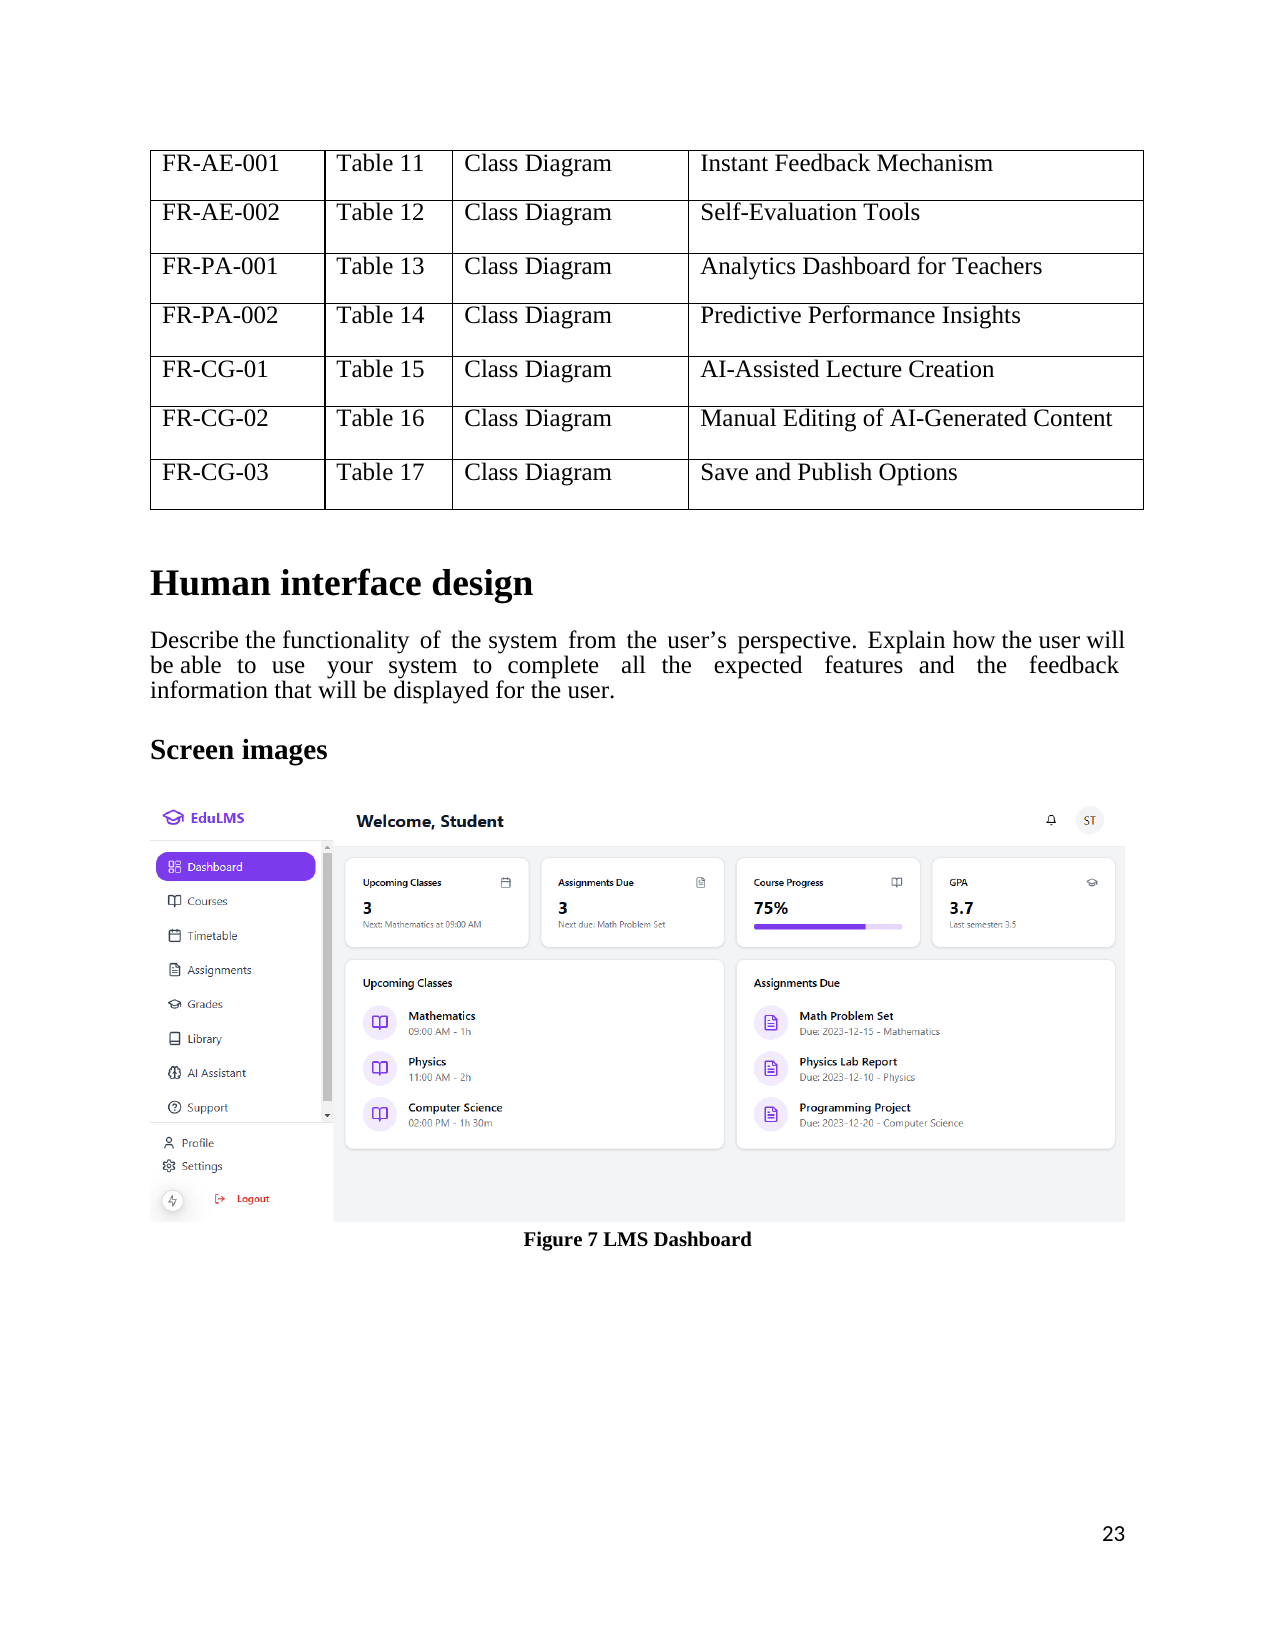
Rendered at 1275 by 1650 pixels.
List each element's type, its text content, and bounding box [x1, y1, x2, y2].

picture [150, 795, 1125, 1222]
table_cell FR-PA-001 [151, 254, 324, 303]
table_cell Instant Feedback Mechanism [689, 151, 1143, 199]
table_cell Self-Evaluation Tools [689, 201, 1143, 253]
table_cell Class Diagram [453, 151, 688, 199]
table_cell Class Diagram [453, 460, 688, 509]
table_cell FR-CG-02 [151, 407, 324, 459]
table_cell FR-PA-002 [151, 304, 324, 356]
table_cell AI-Assisted Lecture Creation [689, 357, 1143, 406]
table_cell FR-CG-03 [151, 460, 324, 509]
text Human interface design [150, 560, 1125, 603]
text Describe the functionality of the system from the user’s perspective. Explain how the user will be able to use your system to complete all the expected features and the feedback information that will be displayed for the user. [150, 628, 1125, 703]
table_cell Predictive Performance Insights [689, 304, 1143, 356]
table_cell Table 16 [326, 407, 452, 459]
table_cell Table 15 [326, 357, 452, 406]
table_cell Table 13 [326, 254, 452, 303]
table_cell Analytics Dashboard for Teachers [689, 254, 1143, 303]
list Screen images [150, 732, 1125, 766]
table_cell FR-AE-002 [151, 201, 324, 253]
table_cell Table 12 [326, 201, 452, 253]
table_cell Save and Publish Options [689, 460, 1143, 509]
table_cell Class Diagram [453, 304, 688, 356]
table_cell Table 11 [326, 151, 452, 199]
table_cell Class Diagram [453, 407, 688, 459]
table_cell FR-AE-001 [151, 151, 324, 199]
table_cell Class Diagram [453, 357, 688, 406]
table_cell Class Diagram [453, 201, 688, 253]
table_cell FR-CG-01 [151, 357, 324, 406]
text Figure 7 LMS Dashboard [150, 1226, 1125, 1251]
table_cell Table 14 [326, 304, 452, 356]
table_cell Manual Editing of AI-Generated Content [689, 407, 1143, 459]
table_cell Class Diagram [453, 254, 688, 303]
table_cell Table 17 [326, 460, 452, 509]
